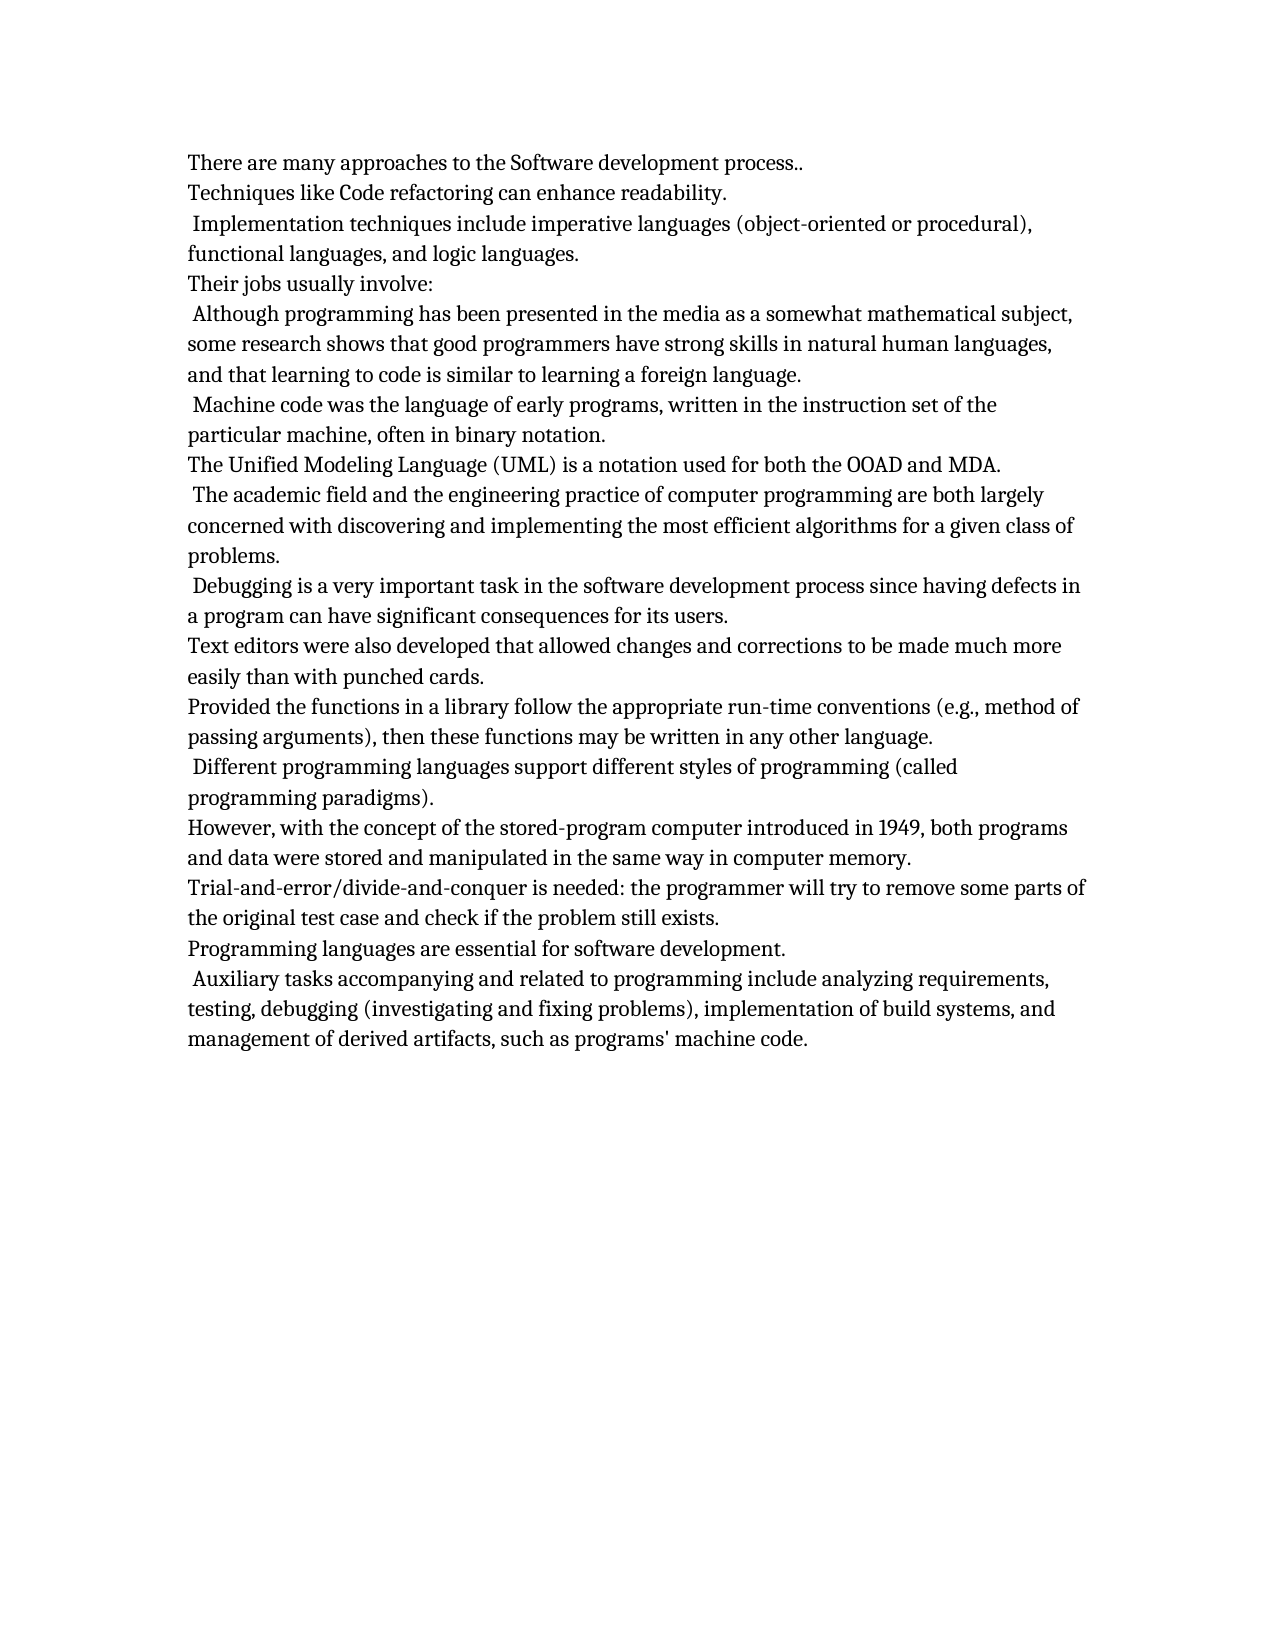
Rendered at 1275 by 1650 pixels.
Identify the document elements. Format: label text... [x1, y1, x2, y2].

text There are many approaches to the Software development process.. Techniques like Code refactoring can enhance readability. Implementation techniques include imperative languages (object-oriented or procedural), functional languages, and logic languages. Their jobs usually involve: Although programming has been presented in the media as a somewhat mathematical subject, some research shows that good programmers have strong skills in natural human languages, and that learning to code is similar to learning a foreign language. Machine code was the language of early programs, written in the instruction set of the particular machine, often in binary notation. The Unified Modeling Language (UML) is a notation used for both the OOAD and MDA. The academic field and the engineering practice of computer programming are both largely concerned with discovering and implementing the most efficient algorithms for a given class of problems. Debugging is a very important task in the software development process since having defects in a program can have significant consequences for its users. Text editors were also developed that allowed changes and corrections to be made much more easily than with punched cards. Provided the functions in a library follow the appropriate run-time conventions (e.g., method of passing arguments), then these functions may be written in any other language. Different programming languages support different styles of programming (called programming paradigms). However, with the concept of the stored-program computer introduced in 1949, both programs and data were stored and manipulated in the same way in computer memory. Trial-and-error/divide-and-conquer is needed: the programmer will try to remove some parts of the original test case and check if the problem still exists. Programming languages are essential for software development. Auxiliary tasks accompanying and related to programming include analyzing requirements, testing, debugging (investigating and fixing problems), implementation of build systems, and management of derived artifacts, such as programs' machine code. [187, 150, 1087, 1052]
